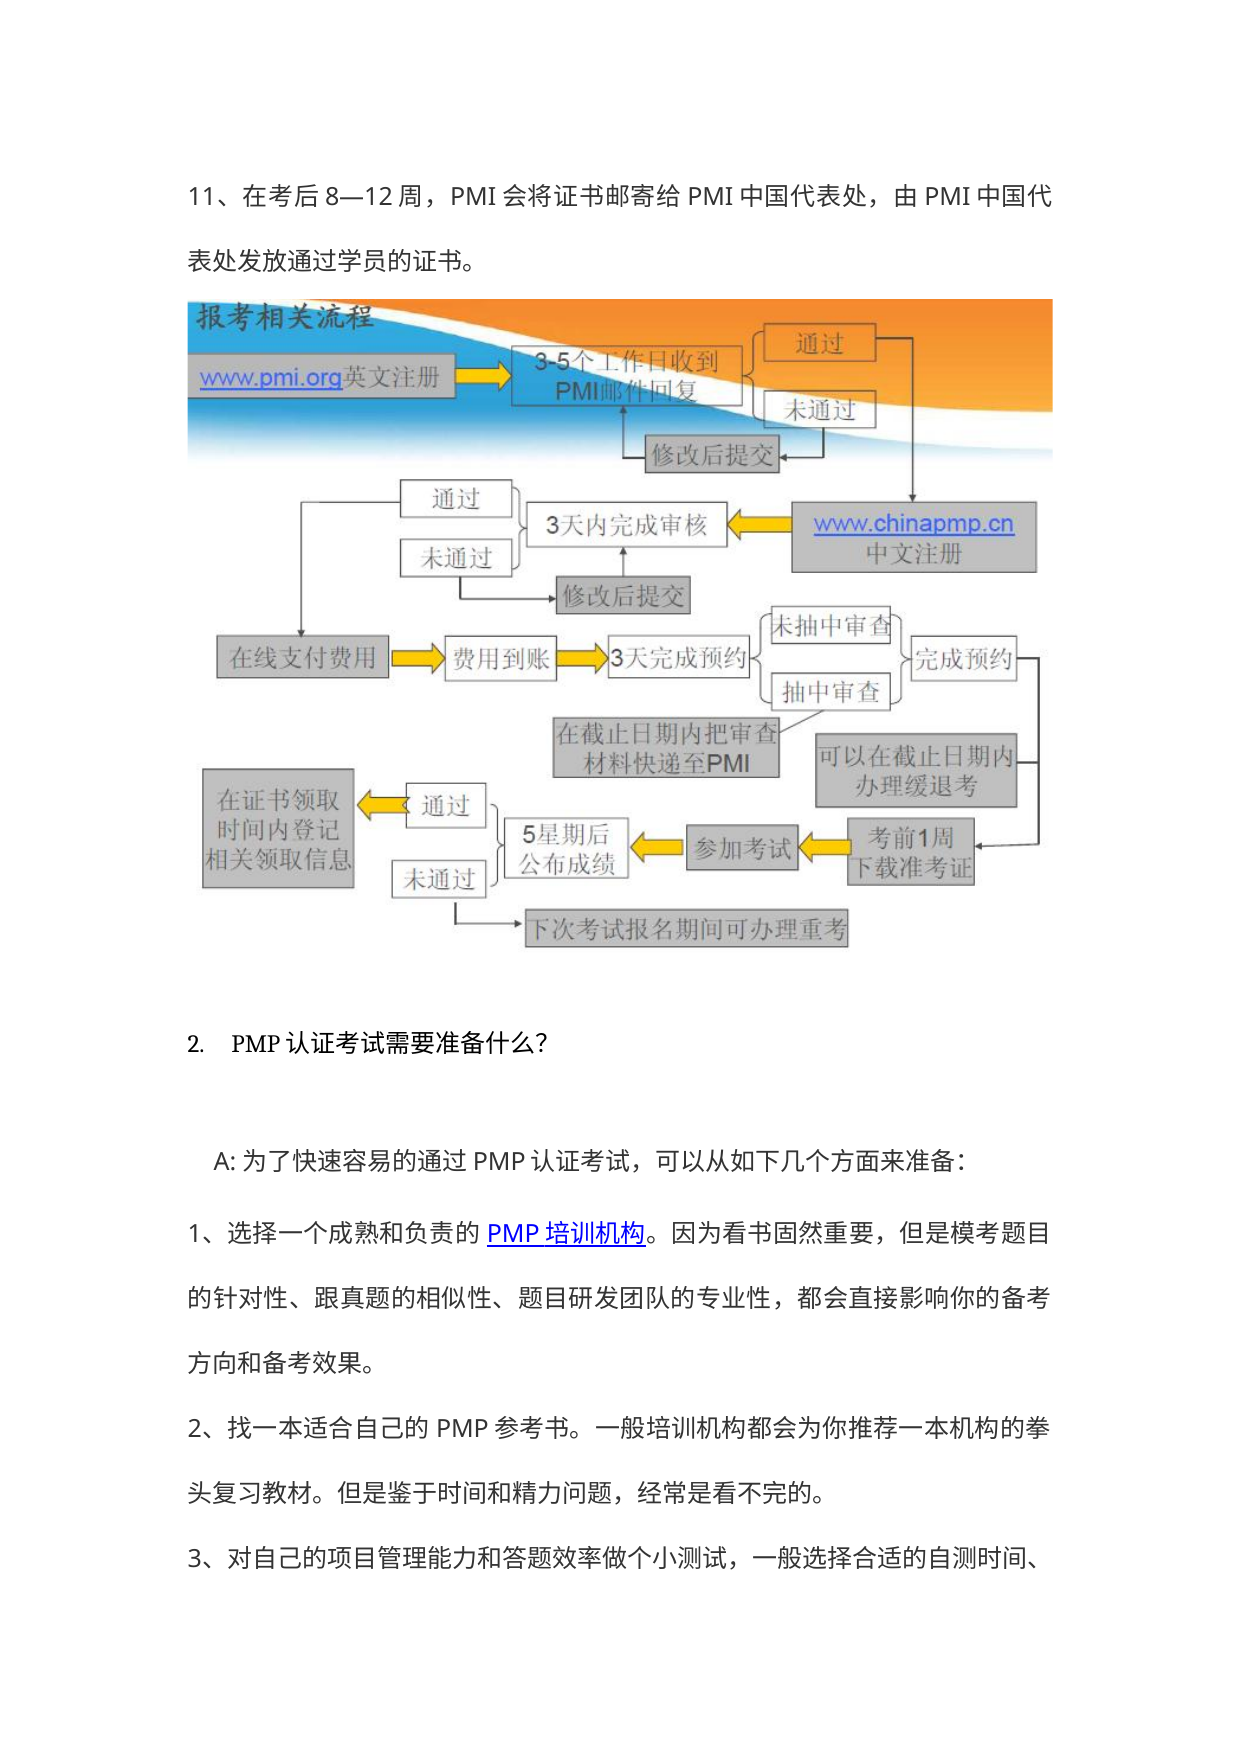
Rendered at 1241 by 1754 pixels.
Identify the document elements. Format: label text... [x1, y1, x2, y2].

text A: 为了快速容易的通过PMP认证考试，可以从如下几个方面来准备： [187, 1127, 1053, 1192]
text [187, 162, 1053, 292]
picture [187, 299, 1053, 957]
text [187, 1199, 1053, 1589]
subtitle PMP认证考试需要准备什么？ [187, 1009, 1053, 1074]
